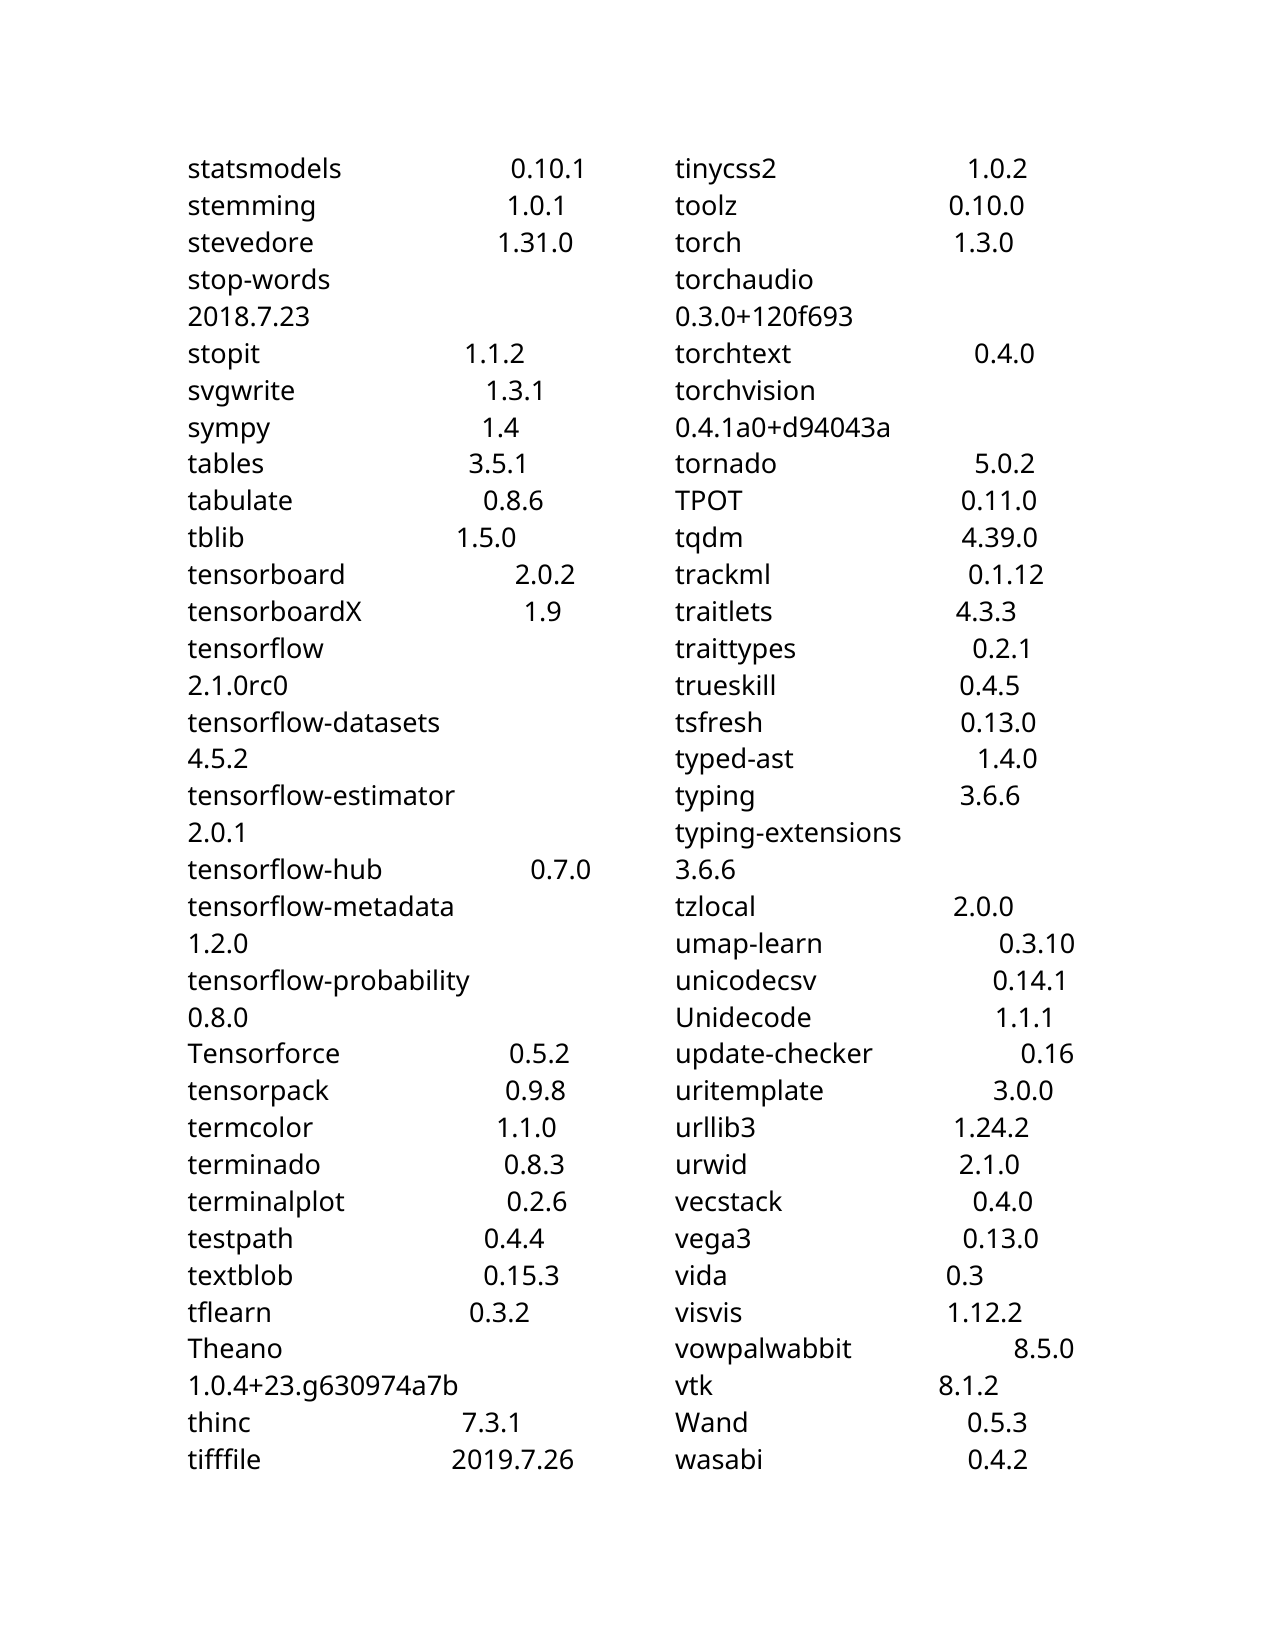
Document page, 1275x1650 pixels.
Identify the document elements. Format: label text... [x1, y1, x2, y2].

text update-checker 0.16 [675, 1035, 1087, 1072]
text tblib 1.5.0 [187, 519, 600, 556]
text torchtext 0.4.0 [675, 334, 1087, 371]
text textblob 0.15.3 [187, 1256, 600, 1293]
text terminalplot 0.2.6 [187, 1182, 600, 1219]
text stop-words 2018.7.23 [187, 261, 600, 334]
text traitlets 4.3.3 [675, 592, 1087, 629]
text tensorflow-metadata 1.2.0 [187, 887, 600, 961]
text trackml 0.1.12 [675, 556, 1087, 592]
text torchaudio 0.3.0+120f693 [675, 261, 1087, 334]
text typing 3.6.6 [675, 777, 1087, 814]
text stevedore 1.31.0 [187, 224, 600, 261]
text visvis 1.12.2 [675, 1293, 1087, 1330]
text urwid 2.1.0 [675, 1146, 1087, 1182]
text Theano 1.0.4+23.g630974a7b [187, 1330, 600, 1404]
text statsmodels 0.10.1 [187, 150, 600, 187]
text trueskill 0.4.5 [675, 666, 1087, 703]
text Wand 0.5.3 [675, 1404, 1087, 1441]
text thinc 7.3.1 [187, 1404, 600, 1441]
text torchvision 0.4.1a0+d94043a [675, 371, 1087, 445]
text vtk 8.1.2 [675, 1367, 1087, 1404]
text vecstack 0.4.0 [675, 1182, 1087, 1219]
text uritemplate 3.0.0 [675, 1072, 1087, 1109]
text tinycss2 1.0.2 [675, 150, 1087, 187]
text unicodecsv 0.14.1 [675, 961, 1087, 998]
text tensorboardX 1.9 [187, 592, 600, 629]
text tifffile 2019.7.26 [187, 1441, 600, 1477]
text tqdm 4.39.0 [675, 519, 1087, 556]
text typed-ast 1.4.0 [675, 740, 1087, 777]
text svgwrite 1.3.1 [187, 371, 600, 408]
text testpath 0.4.4 [187, 1219, 600, 1256]
text stopit 1.1.2 [187, 334, 600, 371]
text tsfresh 0.13.0 [675, 703, 1087, 740]
text tflearn 0.3.2 [187, 1293, 600, 1330]
text tensorflow-hub 0.7.0 [187, 851, 600, 887]
text Tensorforce 0.5.2 [187, 1035, 600, 1072]
text tables 3.5.1 [187, 445, 600, 482]
text vowpalwabbit 8.5.0 [675, 1330, 1087, 1367]
text traittypes 0.2.1 [675, 629, 1087, 666]
text Unidecode 1.1.1 [675, 998, 1087, 1035]
text tabulate 0.8.6 [187, 482, 600, 519]
text vega3 0.13.0 [675, 1219, 1087, 1256]
text tensorflow-estimator 2.0.1 [187, 777, 600, 851]
text tensorflow 2.1.0rc0 [187, 629, 600, 703]
text tensorpack 0.9.8 [187, 1072, 600, 1109]
text tensorflow-probability 0.8.0 [187, 961, 600, 1035]
text tensorboard 2.0.2 [187, 556, 600, 592]
text TPOT 0.11.0 [675, 482, 1087, 519]
text vida 0.3 [675, 1256, 1087, 1293]
text umap-learn 0.3.10 [675, 924, 1087, 961]
text tzlocal 2.0.0 [675, 887, 1087, 924]
text wasabi 0.4.2 [675, 1441, 1087, 1477]
text sympy 1.4 [187, 408, 600, 445]
text typing-extensions 3.6.6 [675, 814, 1087, 887]
text urllib3 1.24.2 [675, 1109, 1087, 1146]
text torch 1.3.0 [675, 224, 1087, 261]
text toolz 0.10.0 [675, 187, 1087, 224]
text tensorflow-datasets 4.5.2 [187, 703, 600, 777]
text tornado 5.0.2 [675, 445, 1087, 482]
text termcolor 1.1.0 [187, 1109, 600, 1146]
text stemming 1.0.1 [187, 187, 600, 224]
text terminado 0.8.3 [187, 1146, 600, 1182]
